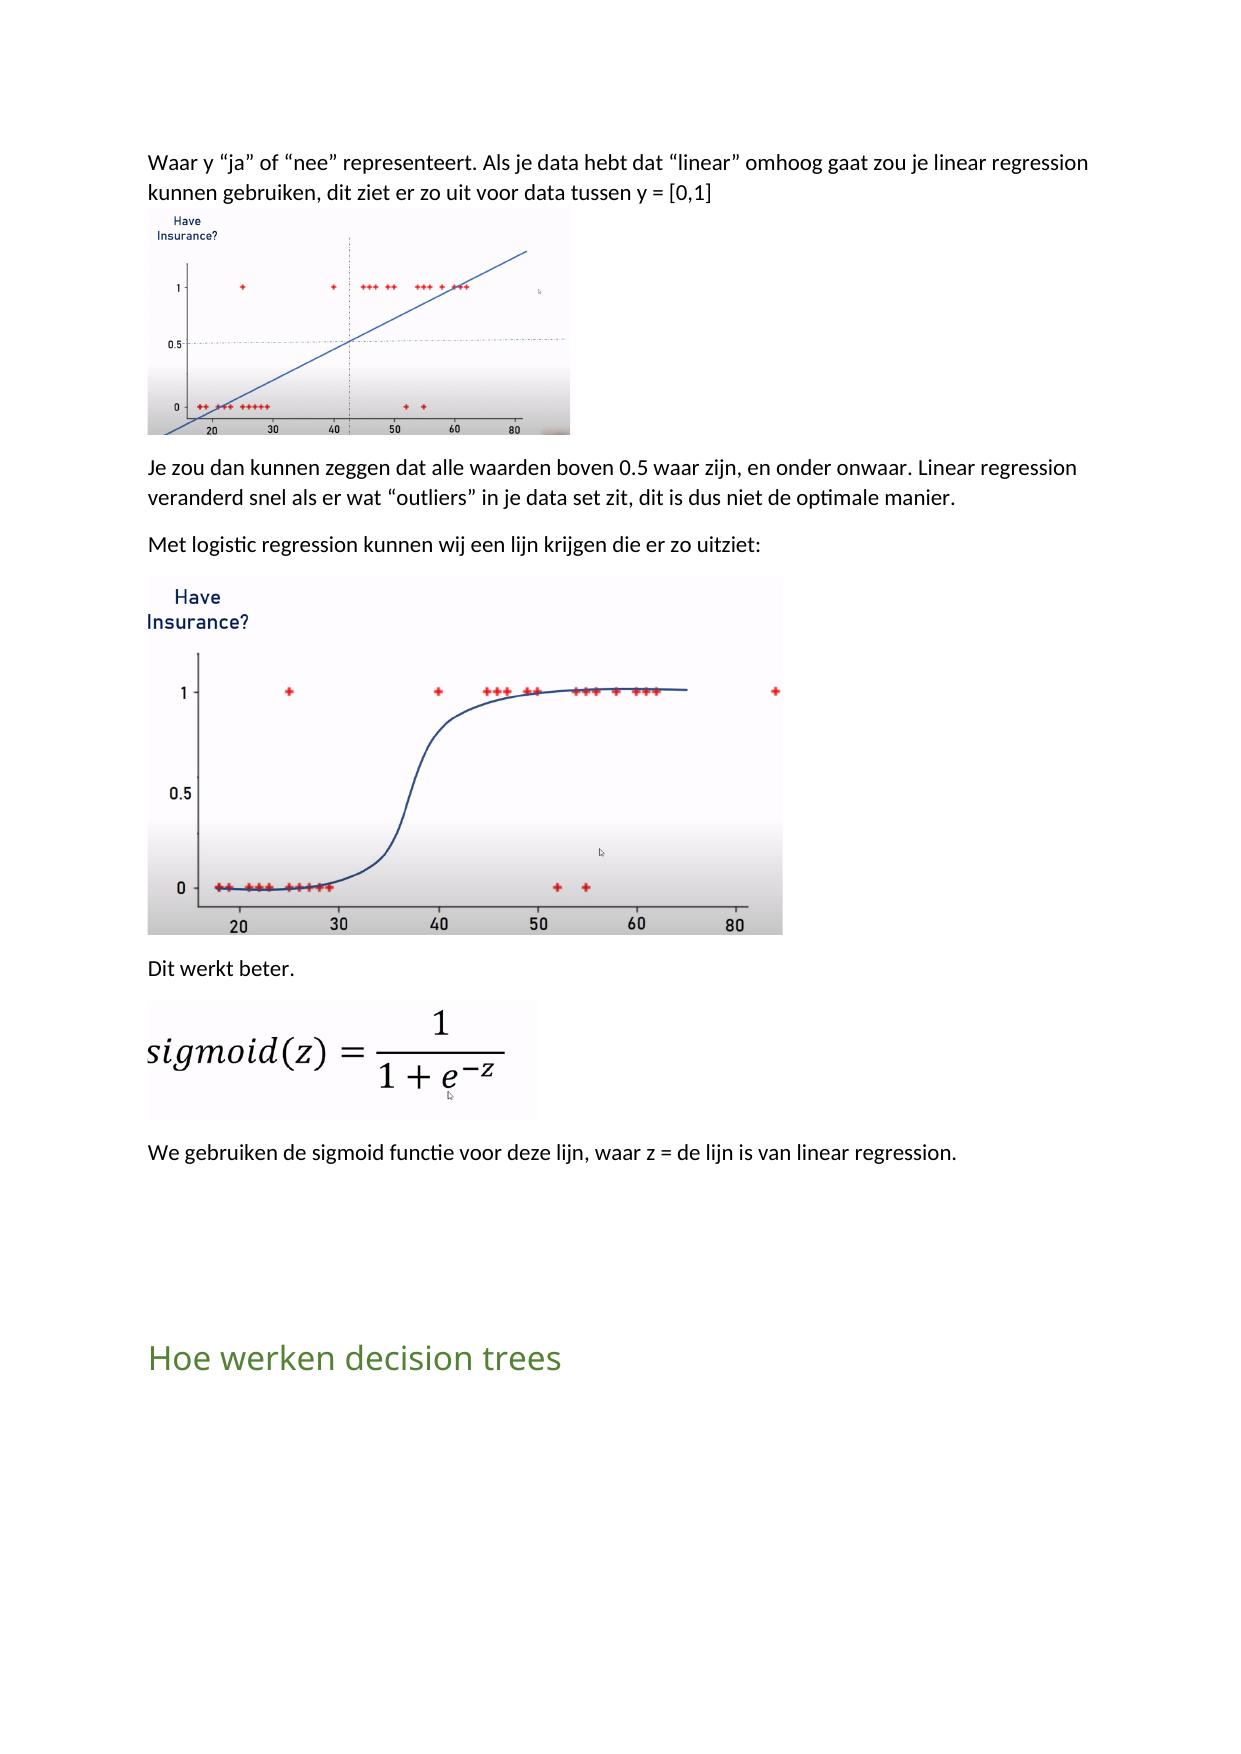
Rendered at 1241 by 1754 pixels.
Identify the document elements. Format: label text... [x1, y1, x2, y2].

picture [147, 208, 571, 435]
picture [147, 577, 783, 935]
text Met logistic regression kunnen wij een lijn krijgen die er zo uitziet: [148, 530, 1093, 558]
picture [147, 1000, 538, 1120]
text Dit werkt beter. [148, 954, 1093, 982]
text We gebruiken de sigmoid functie voor deze lijn, waar z = de lijn is van linear regression. [148, 1138, 1093, 1166]
text Je zou dan kunnen zeggen dat alle waarden boven 0.5 waar zijn, en onder onwaar. Linear regression veranderd snel als er wat “outliers” in je data set zit, dit is dus niet de optimale manier. [148, 453, 1093, 512]
subtitle Hoe werken decision trees [148, 1334, 1093, 1380]
